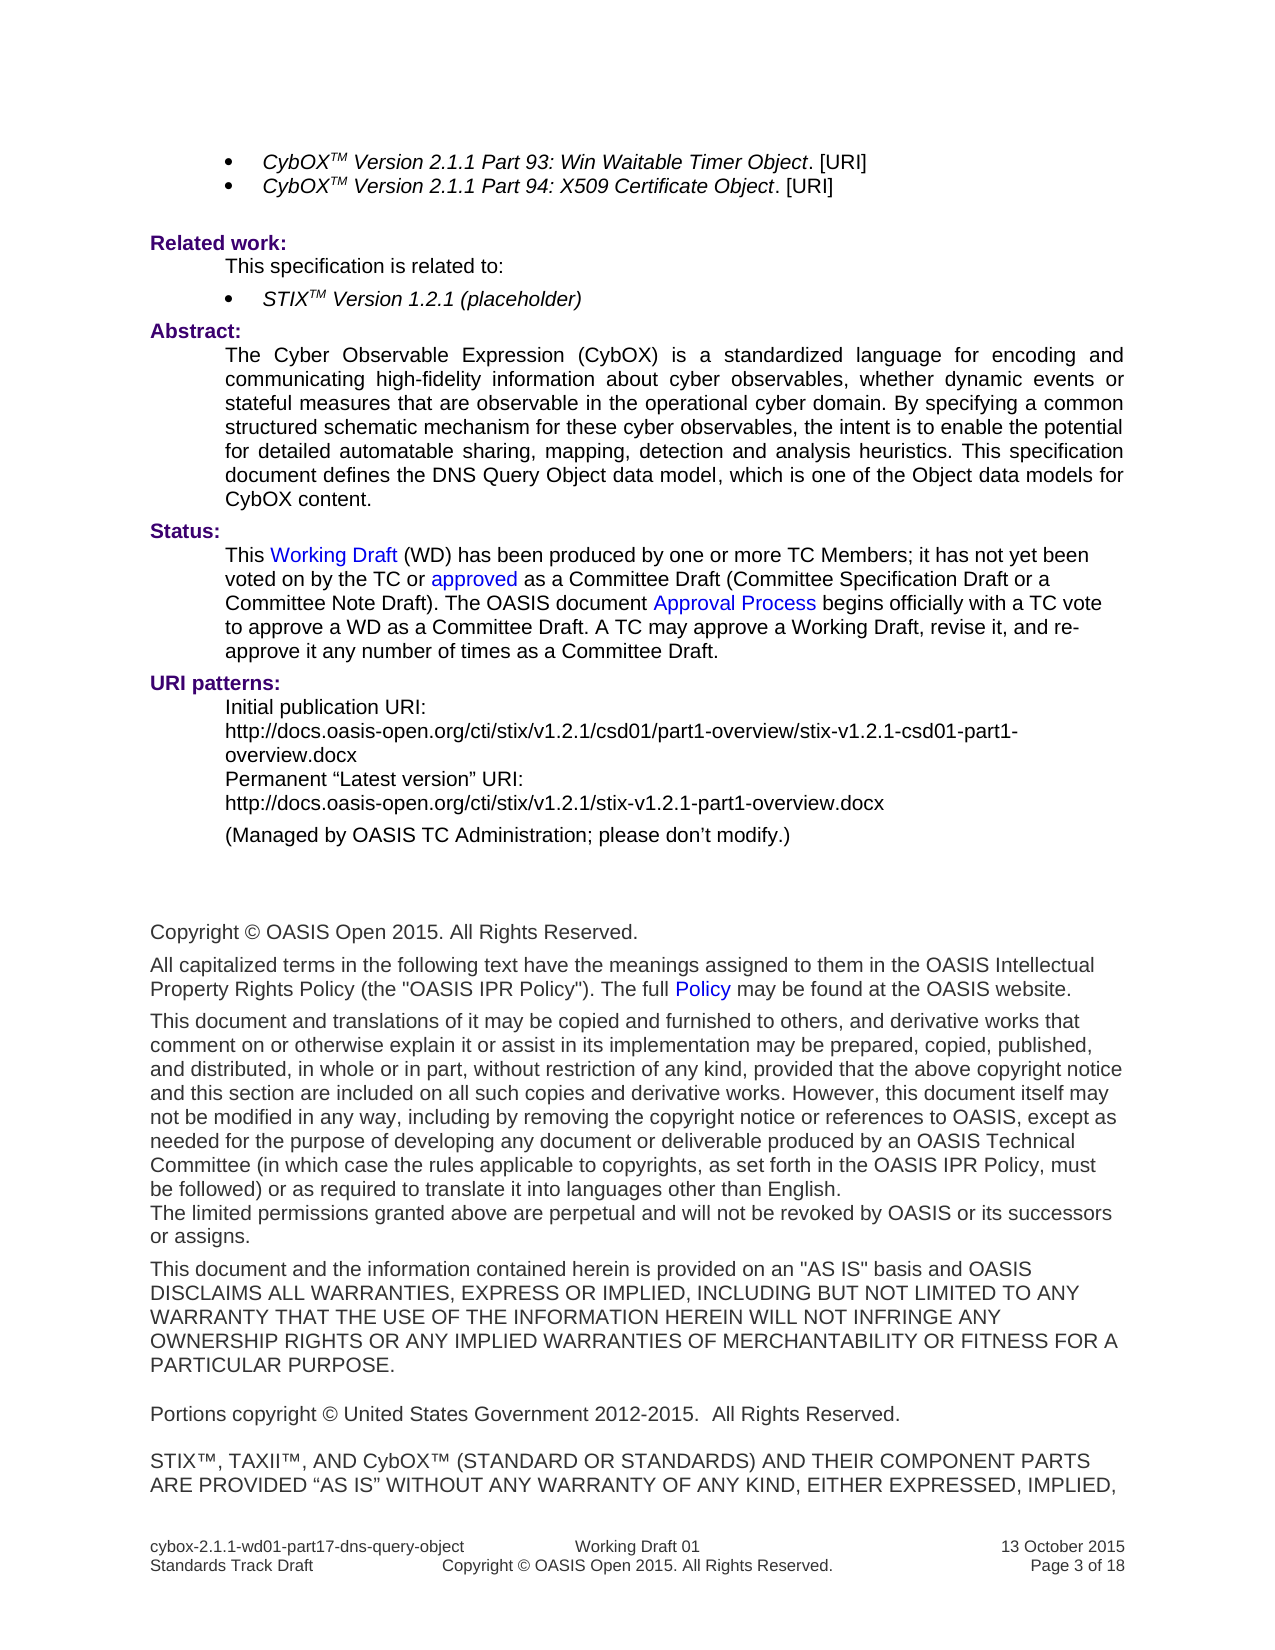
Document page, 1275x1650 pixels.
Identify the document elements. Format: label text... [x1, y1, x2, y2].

title Initial publication URI: http://docs.oasis-open.org/cti/stix/v1.2.1/csd01/part1-overview/stix-v1.2.1-csd01-part1-overview.docx [225, 695, 1125, 767]
text (Managed by OASIS TC Administration; please don’t modify.) [225, 823, 1125, 847]
title Abstract: [150, 319, 1125, 343]
title Related work: [150, 230, 1125, 254]
text Copyright © OASIS Open 2015. All Rights Reserved. [150, 920, 1125, 944]
text This Working Draft (WD) has been produced by one or more TC Members; it has not yet been voted on by the TC or approved as a Committee Draft (Committee Specification Draft or a Committee Note Draft). The OASIS document Approval Process begins officially with a TC vote to approve a WD as a Committee Draft. A TC may approve a Working Draft, revise it, and re-approve it any number of times as a Committee Draft. [225, 543, 1125, 663]
text All capitalized terms in the following text have the meanings assigned to them in the OASIS Intellectual Property Rights Policy (the "OASIS IPR Policy"). The full Policy may be found at the OASIS website. [150, 952, 1125, 1000]
title Permanent “Latest version” URI: http://docs.oasis-open.org/cti/stix/v1.2.1/stix-v1.2.1-part1-overview.docx [225, 767, 1125, 815]
text This document and the information contained herein is provided on an "AS IS" basis and OASIS DISCLAIMS ALL WARRANTIES, EXPRESS OR IMPLIED, INCLUDING BUT NOT LIMITED TO ANY WARRANTY THAT THE USE OF THE INFORMATION HEREIN WILL NOT INFRINGE ANY OWNERSHIP RIGHTS OR ANY IMPLIED WARRANTIES OF MERCHANTABILITY OR FITNESS FOR A PARTICULAR PURPOSE. [150, 1257, 1125, 1376]
list CybOXTM Version 2.1.1 Part 93: Win Waitable Timer Object. [URI] [225, 150, 1125, 174]
text This document and translations of it may be copied and furnished to others, and derivative works that comment on or otherwise explain it or assist in its implementation may be prepared, copied, published, and distributed, in whole or in part, without restriction of any kind, provided that the above copyright notice and this section are included on all such copies and derivative works. However, this document itself may not be modified in any way, including by removing the copyright notice or references to OASIS, except as needed for the purpose of developing any document or deliverable produced by an OASIS Technical Committee (in which case the rules applicable to copyrights, as set forth in the OASIS IPR Policy, must be followed) or as required to translate it into languages other than English. [150, 1009, 1125, 1200]
title Status: [150, 519, 1125, 543]
list CybOXTM Version 2.1.1 Part 94: X509 Certificate Object. [URI] [225, 174, 1125, 198]
title This specification is related to: [225, 254, 1125, 278]
text The Cyber Observable Expression (CybOX) is a standardized language for encoding and communicating high-fidelity information about cyber observables, whether dynamic events or stateful measures that are observable in the operational cyber domain. By specifying a common structured schematic mechanism for these cyber observables, the intent is to enable the potential for detailed automatable sharing, mapping, detection and analysis heuristics. This specification document defines the DNS Query Object data model, which is one of the Object data models for CybOX content. [225, 343, 1125, 511]
list STIXTM Version 1.2.1 (placeholder) [225, 287, 1125, 311]
text The limited permissions granted above are perpetual and will not be revoked by OASIS or its successors or assigns. [150, 1200, 1125, 1248]
title URI patterns: [150, 671, 1125, 695]
